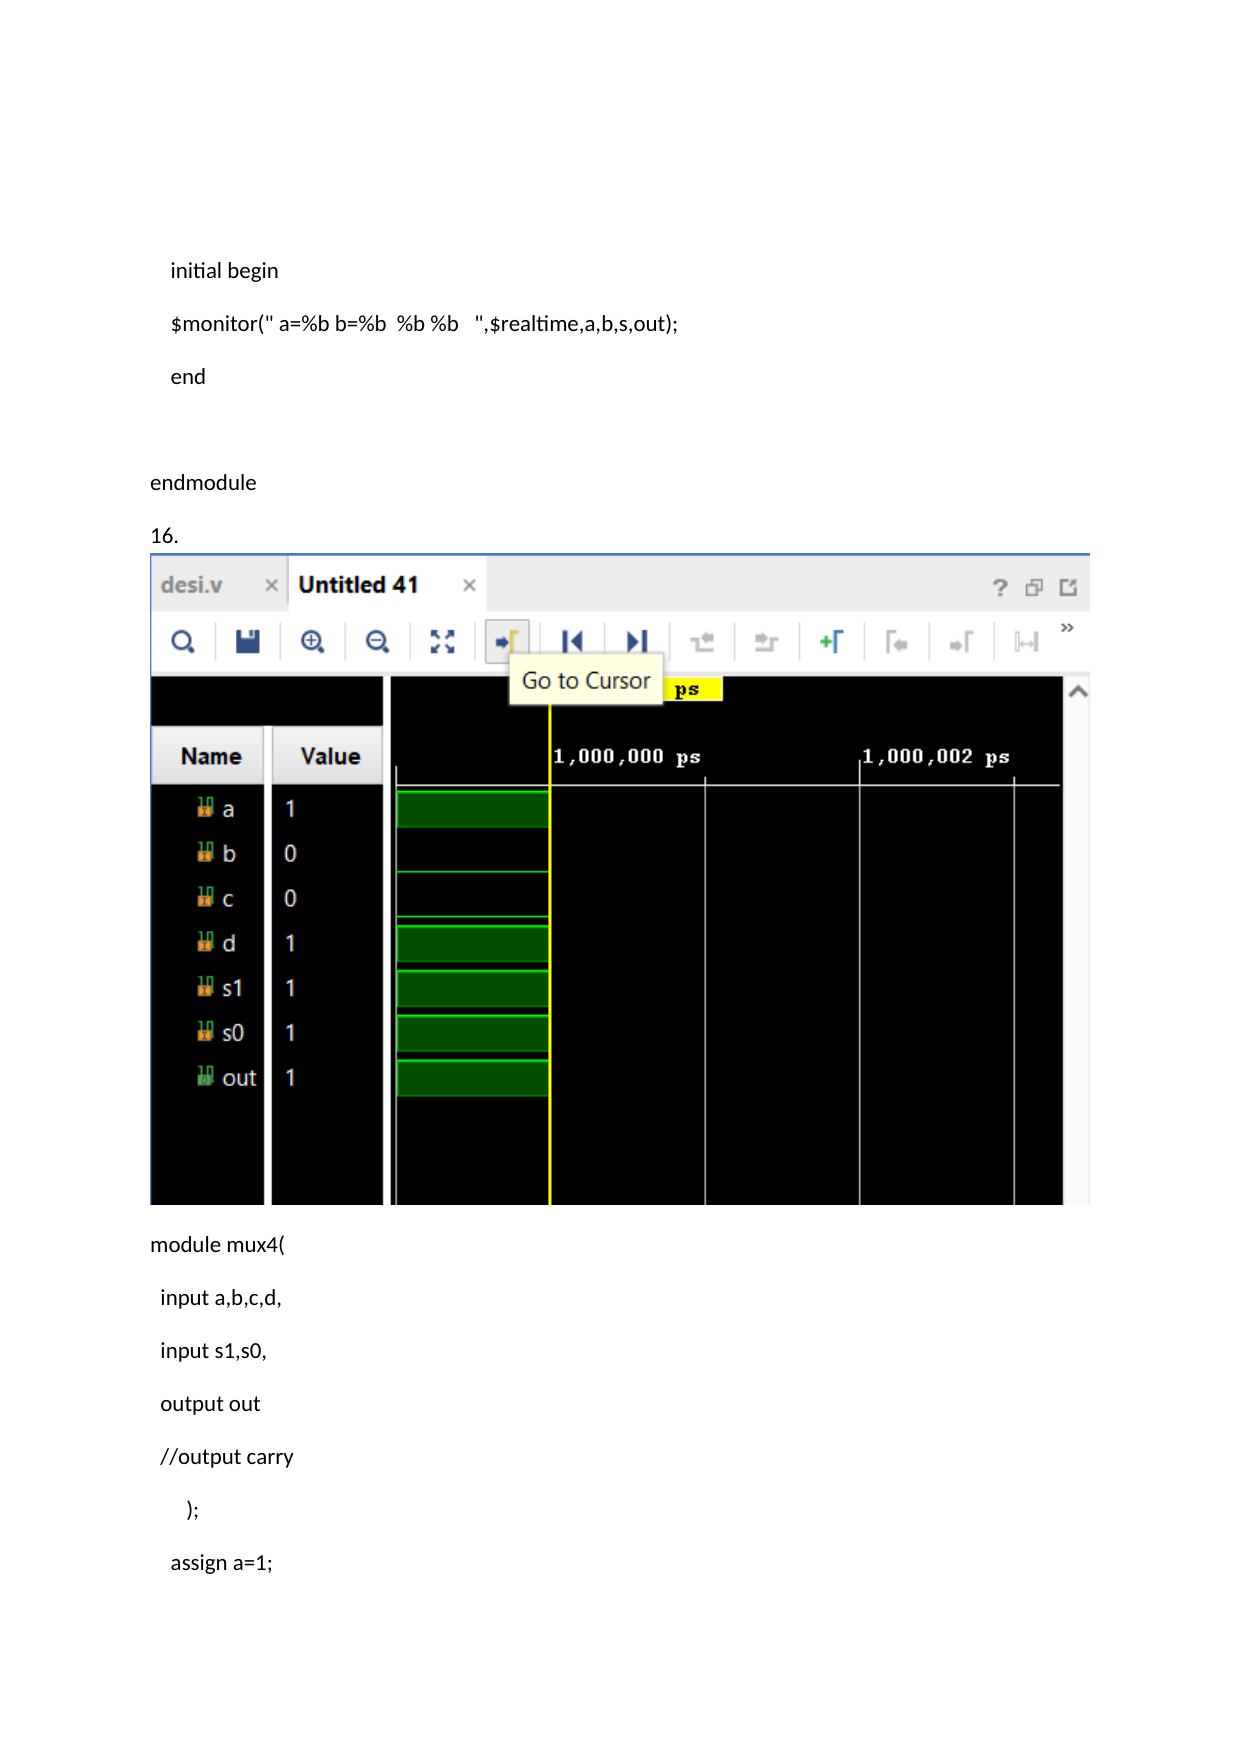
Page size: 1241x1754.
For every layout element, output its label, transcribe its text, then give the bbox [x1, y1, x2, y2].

text //output carry [150, 1442, 1090, 1470]
picture [150, 553, 1091, 1205]
text $monitor(" a=%b b=%b %b %b ",$realtime,a,b,s,out); [150, 309, 1090, 337]
text module mux4( [150, 1230, 1090, 1258]
text end [150, 362, 1090, 390]
text 16. [150, 521, 1090, 553]
text ); [150, 1495, 1090, 1523]
text output out [150, 1389, 1090, 1417]
text assign a=1; [150, 1548, 1090, 1576]
text endmodule [150, 468, 1090, 496]
text initial begin [150, 256, 1090, 284]
text input s1,s0, [150, 1336, 1090, 1364]
text input a,b,c,d, [150, 1283, 1090, 1311]
